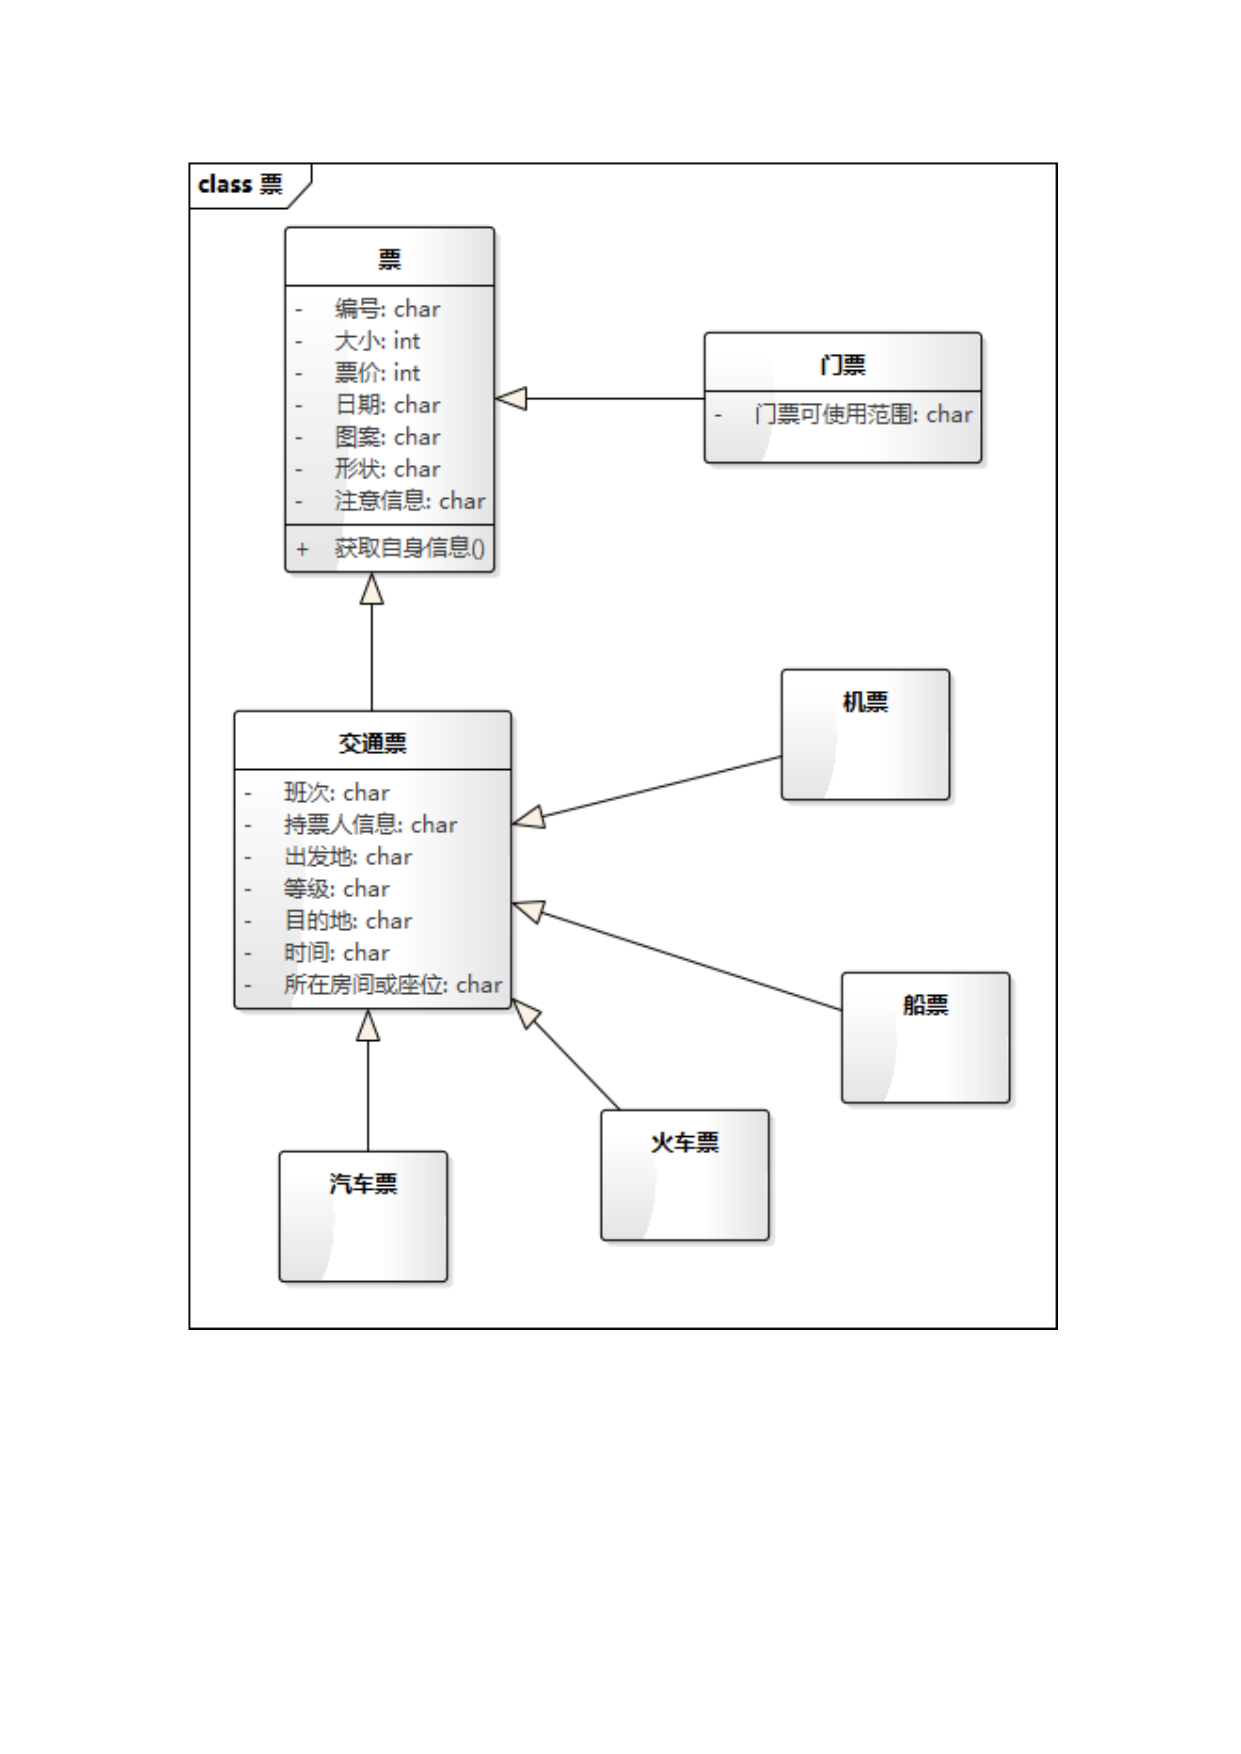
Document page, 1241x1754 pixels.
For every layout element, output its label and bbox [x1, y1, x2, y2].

picture [187, 161, 1058, 1330]
